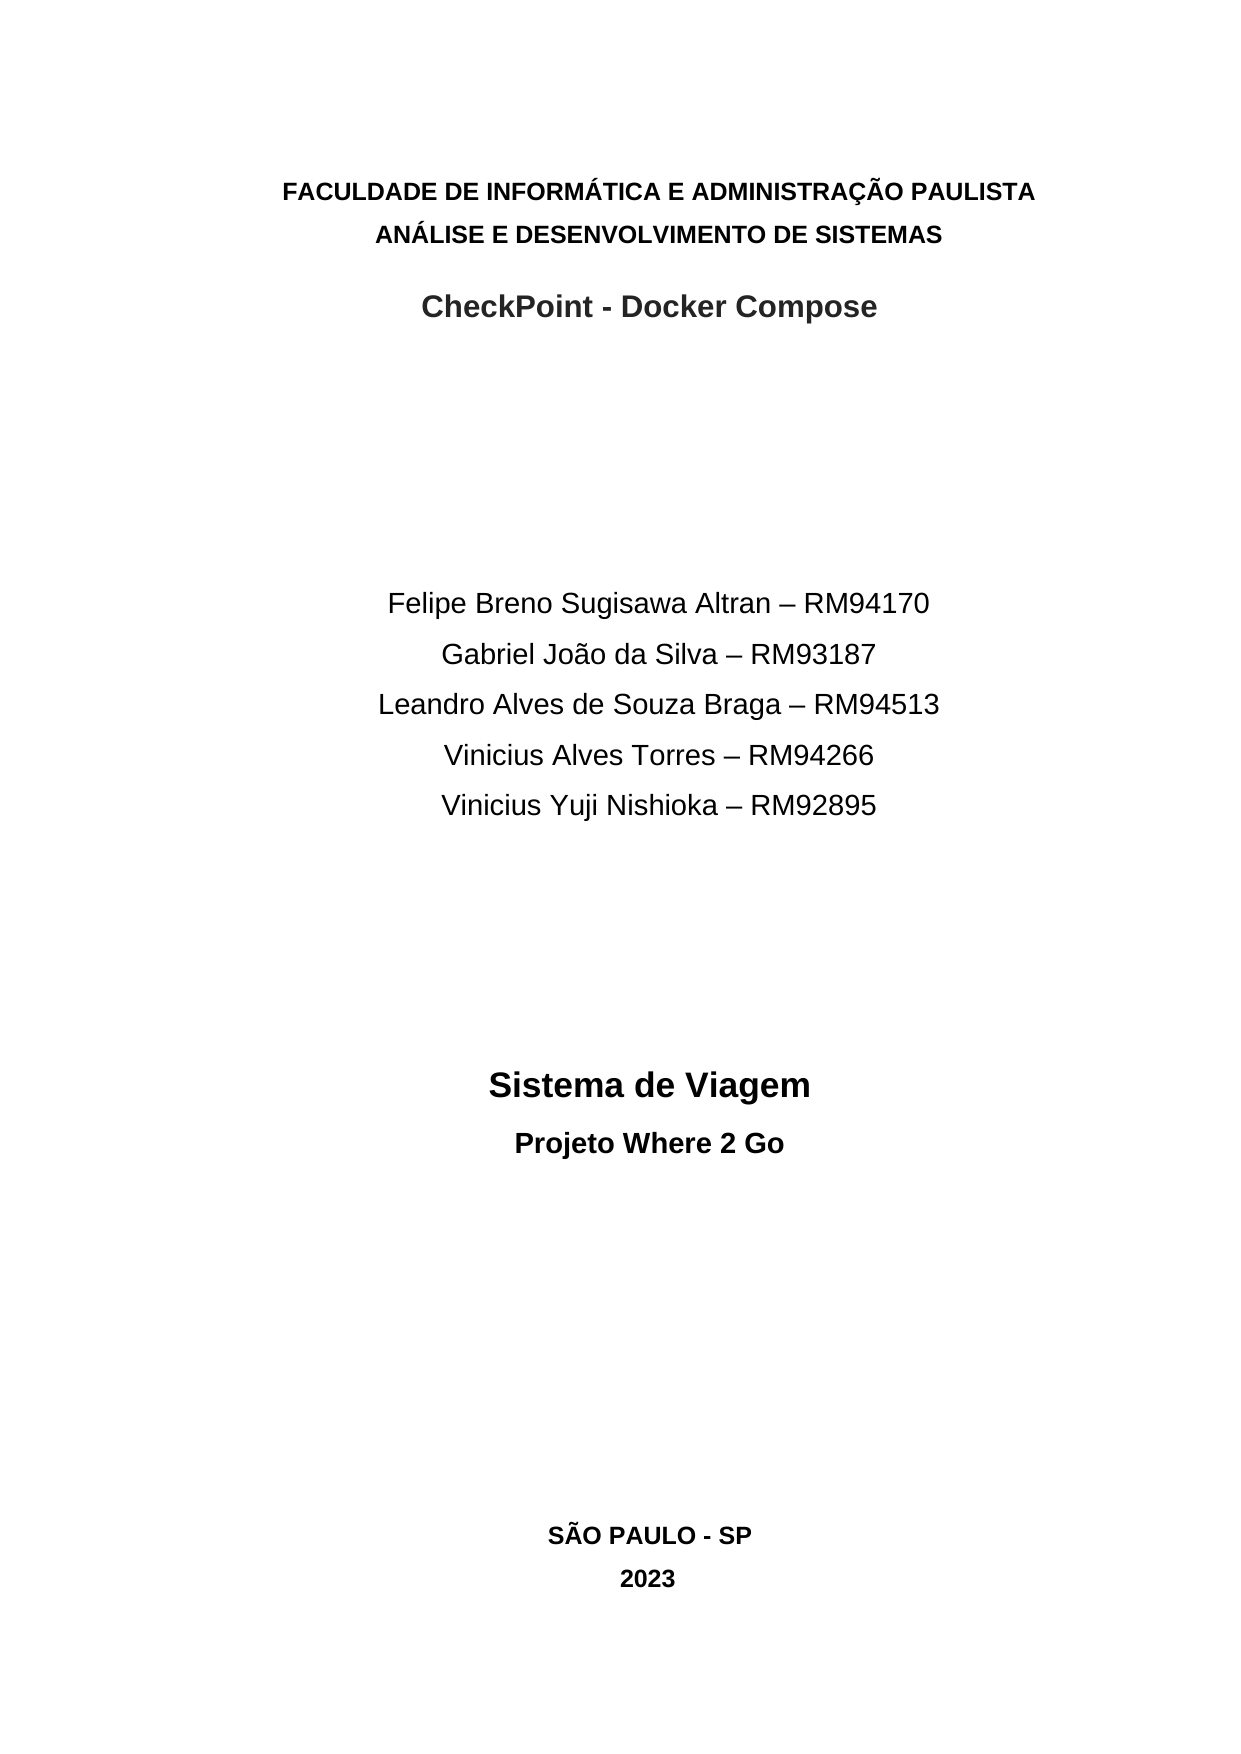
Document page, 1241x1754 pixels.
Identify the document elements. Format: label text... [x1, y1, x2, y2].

text Vinicius Yuji Nishioka – RM92895 [196, 788, 1122, 821]
text Vinicius Alves Torres – RM94266 [196, 737, 1122, 771]
text ANÁLISE E DESENVOLVIMENTO DE SISTEMAS [196, 220, 1122, 249]
text Projeto Where 2 Go [177, 1126, 1122, 1159]
text Leandro Alves de Souza Braga – RM94513 [196, 687, 1122, 721]
text CheckPoint - Docker Compose [177, 288, 1122, 324]
text Sistema de Viagem [177, 1065, 1122, 1105]
text Felipe Breno Sugisawa Altran – RM94170 [196, 587, 1122, 620]
text SÃO PAULO - SP [177, 1521, 1122, 1550]
text 2023 [565, 1564, 1122, 1593]
text Gabriel João da Silva – RM93187 [196, 637, 1122, 670]
text FACULDADE DE INFORMÁTICA E ADMINISTRAÇÃO PAULISTA [196, 177, 1122, 206]
